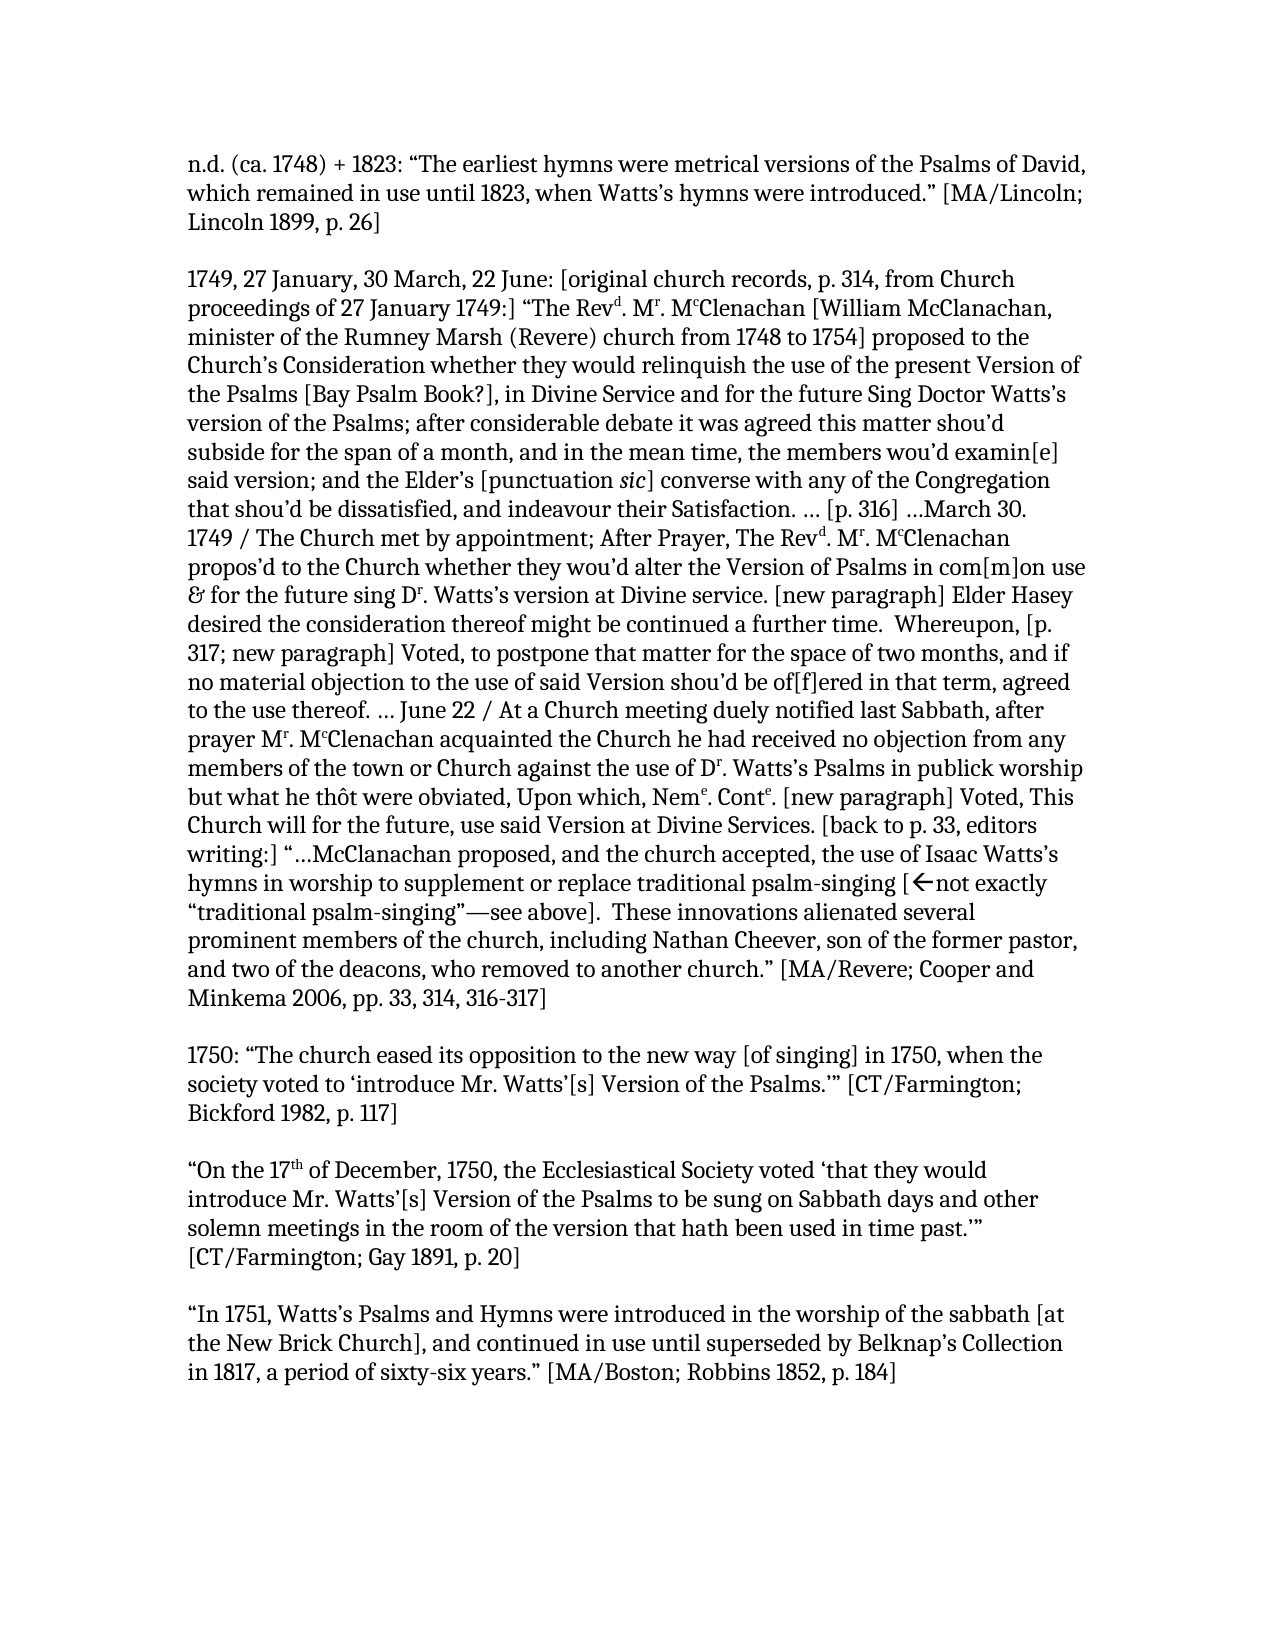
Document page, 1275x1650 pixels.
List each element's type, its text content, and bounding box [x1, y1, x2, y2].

text 1749, 27 January, 30 March, 22 June: [original church records, p. 314, from Church proceedings of 27 January 1749:] “The Revd. Mr. McClenachan [William McClanachan, minister of the Rumney Marsh (Revere) church from 1748 to 1754] proposed to the Church’s Consideration whether they would relinquish the use of the present Version of the Psalms [Bay Psalm Book?], in Divine Service and for the future Sing Doctor Watts’s version of the Psalms; after considerable debate it was agreed this matter shou’d subside for the span of a month, and in the mean time, the members wou’d examin[e] said version; and the Elder’s [punctuation sic] converse with any of the Congregation that shou’d be dissatisfied, and indeavour their Satisfaction. … [p. 316] …March 30. 1749 / The Church met by appointment; After Prayer, The Revd. Mr. McClenachan propos’d to the Church whether they wou’d alter the Version of Psalms in com[m]on use & for the future sing Dr. Watts’s version at Divine service. [new paragraph] Elder Hasey desired the consideration thereof might be continued a further time. Whereupon, [p. 317; new paragraph] Voted, to postpone that matter for the space of two months, and if no material objection to the use of said Version shou’d be of[f]ered in that term, agreed to the use thereof. … June 22 / At a Church meeting duely notified last Sabbath, after prayer Mr. McClenachan acquainted the Church he had received no objection from any members of the town or Church against the use of Dr. Watts’s Psalms in publick worship but what he thôt were obviated, Upon which, Neme. Conte. [new paragraph] Voted, This Church will for the future, use said Version at Divine Services. [back to p. 33, editors writing:] “…McClanachan proposed, and the church accepted, the use of Isaac Watts’s hymns in worship to supplement or replace traditional psalm-singing [not exactly “traditional psalm-singing”—see above]. These innovations alienated several prominent members of the church, including Nathan Cheever, son of the former pastor, and two of the deacons, who removed to another church.” [MA/Revere; Cooper and Minkema 2006, pp. 33, 314, 316-317] [187, 265, 1087, 1012]
text “In 1751, Watts’s Psalms and Hymns were introduced in the worship of the sabbath [at the New Brick Church], and continued in use until superseded by Belknap’s Collection in 1817, a period of sixty-six years.” [MA/Boston; Robbins 1852, p. 184] [187, 1300, 1087, 1386]
text “On the 17th of December, 1750, the Ecclesiastical Society voted ‘that they would introduce Mr. Watts’[s] Version of the Psalms to be sung on Sabbath days and other solemn meetings in the room of the version that hath been used in time past.’” [CT/Farmington; Gay 1891, p. 20] [187, 1156, 1087, 1271]
text 1750: “The church eased its opposition to the new way [of singing] in 1750, when the society voted to ‘introduce Mr. Watts’[s] Version of the Psalms.’” [CT/Farmington; Bickford 1982, p. 117] [187, 1041, 1087, 1127]
text n.d. (ca. 1748) + 1823: “The earliest hymns were metrical versions of the Psalms of David, which remained in use until 1823, when Watts’s hymns were introduced.” [MA/Lincoln; Lincoln 1899, p. 26] [187, 150, 1087, 236]
